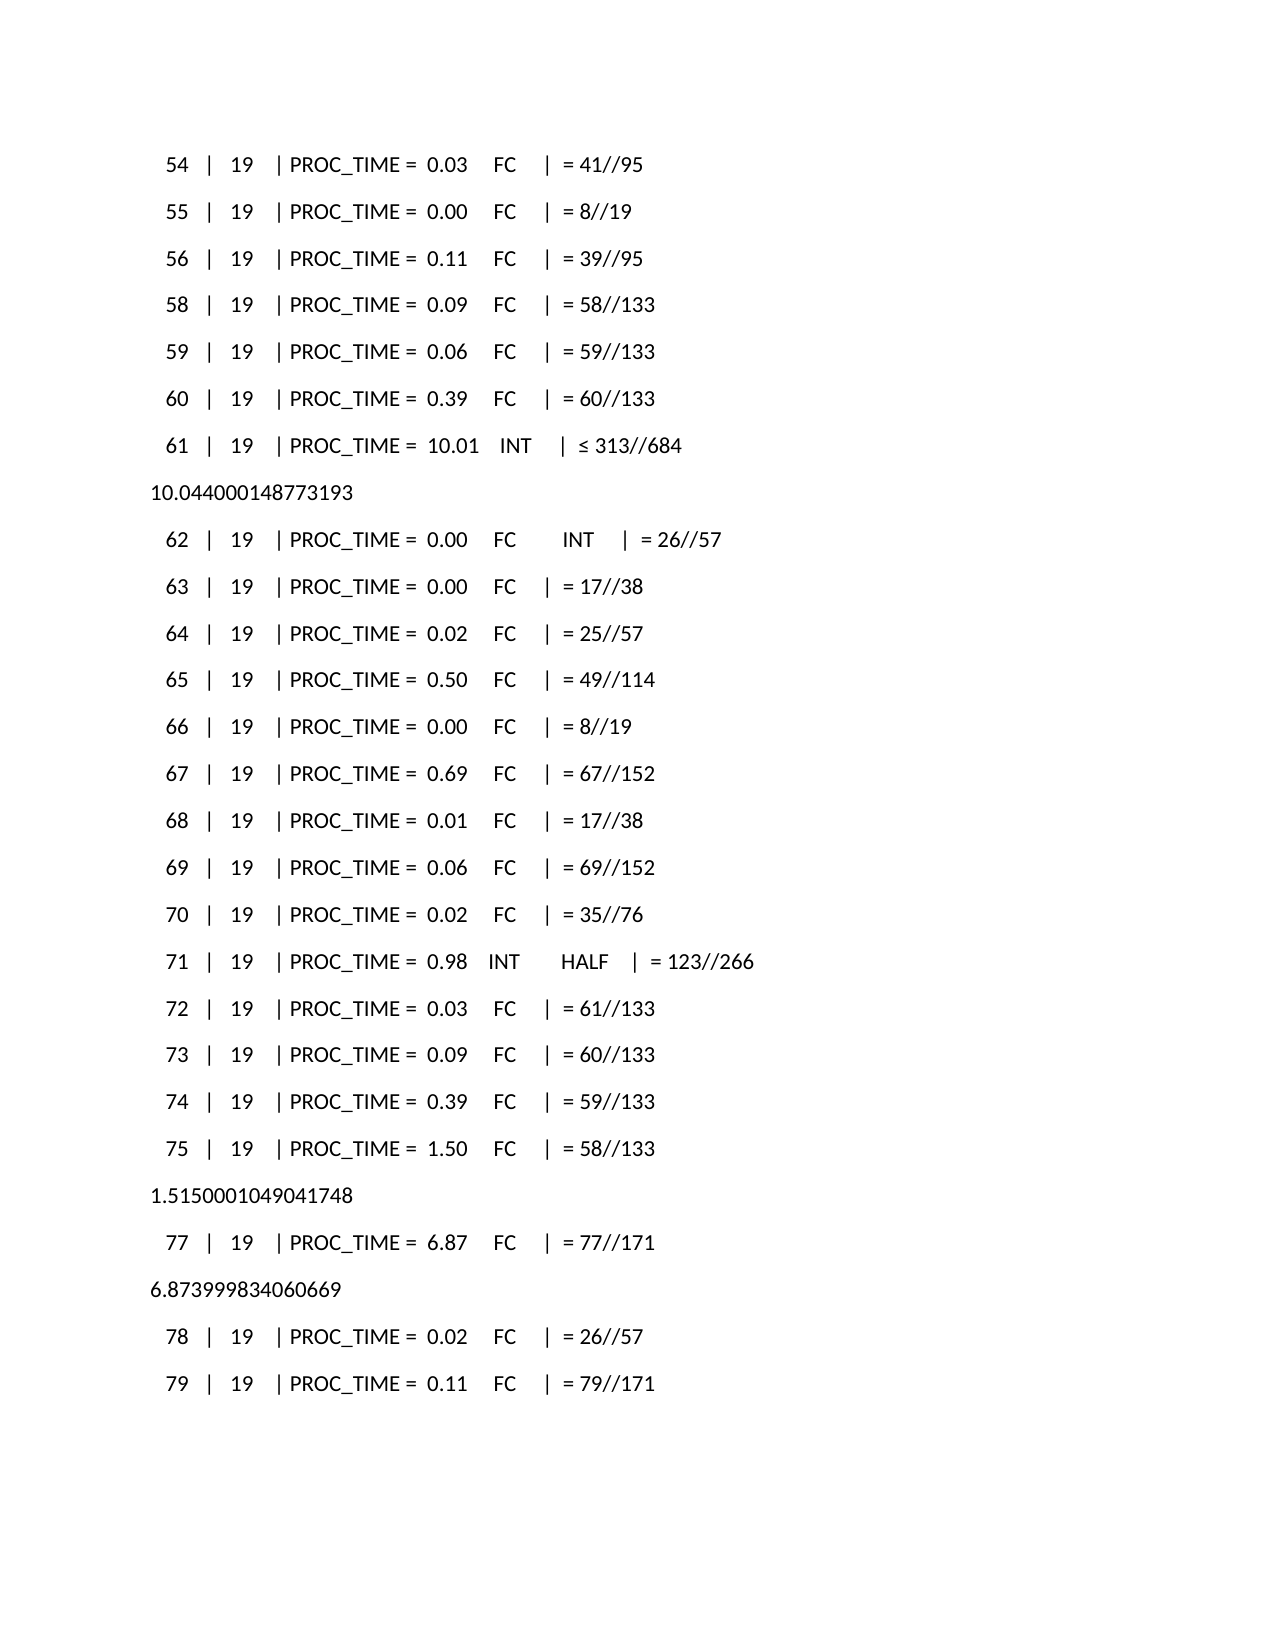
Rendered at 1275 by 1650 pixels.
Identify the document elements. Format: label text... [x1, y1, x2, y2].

text 55 | 19 | PROC_TIME = 0.00 FC | = 8//19 [150, 197, 1125, 225]
text 67 | 19 | PROC_TIME = 0.69 FC | = 67//152 [150, 759, 1125, 787]
text 56 | 19 | PROC_TIME = 0.11 FC | = 39//95 [150, 244, 1125, 272]
text 60 | 19 | PROC_TIME = 0.39 FC | = 60//133 [150, 384, 1125, 412]
text 74 | 19 | PROC_TIME = 0.39 FC | = 59//133 [150, 1087, 1125, 1116]
text 65 | 19 | PROC_TIME = 0.50 FC | = 49//114 [150, 666, 1125, 694]
text 69 | 19 | PROC_TIME = 0.06 FC | = 69//152 [150, 853, 1125, 881]
text 58 | 19 | PROC_TIME = 0.09 FC | = 58//133 [150, 291, 1125, 319]
text 54 | 19 | PROC_TIME = 0.03 FC | = 41//95 [150, 150, 1125, 178]
text 64 | 19 | PROC_TIME = 0.02 FC | = 25//57 [150, 619, 1125, 647]
text 71 | 19 | PROC_TIME = 0.98 INT HALF | = 123//266 [150, 947, 1125, 975]
text 68 | 19 | PROC_TIME = 0.01 FC | = 17//38 [150, 806, 1125, 834]
text 79 | 19 | PROC_TIME = 0.11 FC | = 79//171 [150, 1369, 1125, 1397]
text 70 | 19 | PROC_TIME = 0.02 FC | = 35//76 [150, 900, 1125, 928]
text 73 | 19 | PROC_TIME = 0.09 FC | = 60//133 [150, 1041, 1125, 1069]
text 1.5150001049041748 [150, 1181, 1125, 1209]
text 6.873999834060669 [150, 1275, 1125, 1303]
text 66 | 19 | PROC_TIME = 0.00 FC | = 8//19 [150, 712, 1125, 741]
text 77 | 19 | PROC_TIME = 6.87 FC | = 77//171 [150, 1228, 1125, 1256]
text 78 | 19 | PROC_TIME = 0.02 FC | = 26//57 [150, 1322, 1125, 1350]
text 63 | 19 | PROC_TIME = 0.00 FC | = 17//38 [150, 572, 1125, 600]
text 72 | 19 | PROC_TIME = 0.03 FC | = 61//133 [150, 994, 1125, 1022]
text 75 | 19 | PROC_TIME = 1.50 FC | = 58//133 [150, 1134, 1125, 1162]
text 59 | 19 | PROC_TIME = 0.06 FC | = 59//133 [150, 337, 1125, 366]
text 61 | 19 | PROC_TIME = 10.01 INT | ≤ 313//684 [150, 431, 1125, 459]
text 62 | 19 | PROC_TIME = 0.00 FC INT | = 26//57 [150, 525, 1125, 553]
text 10.044000148773193 [150, 478, 1125, 506]
